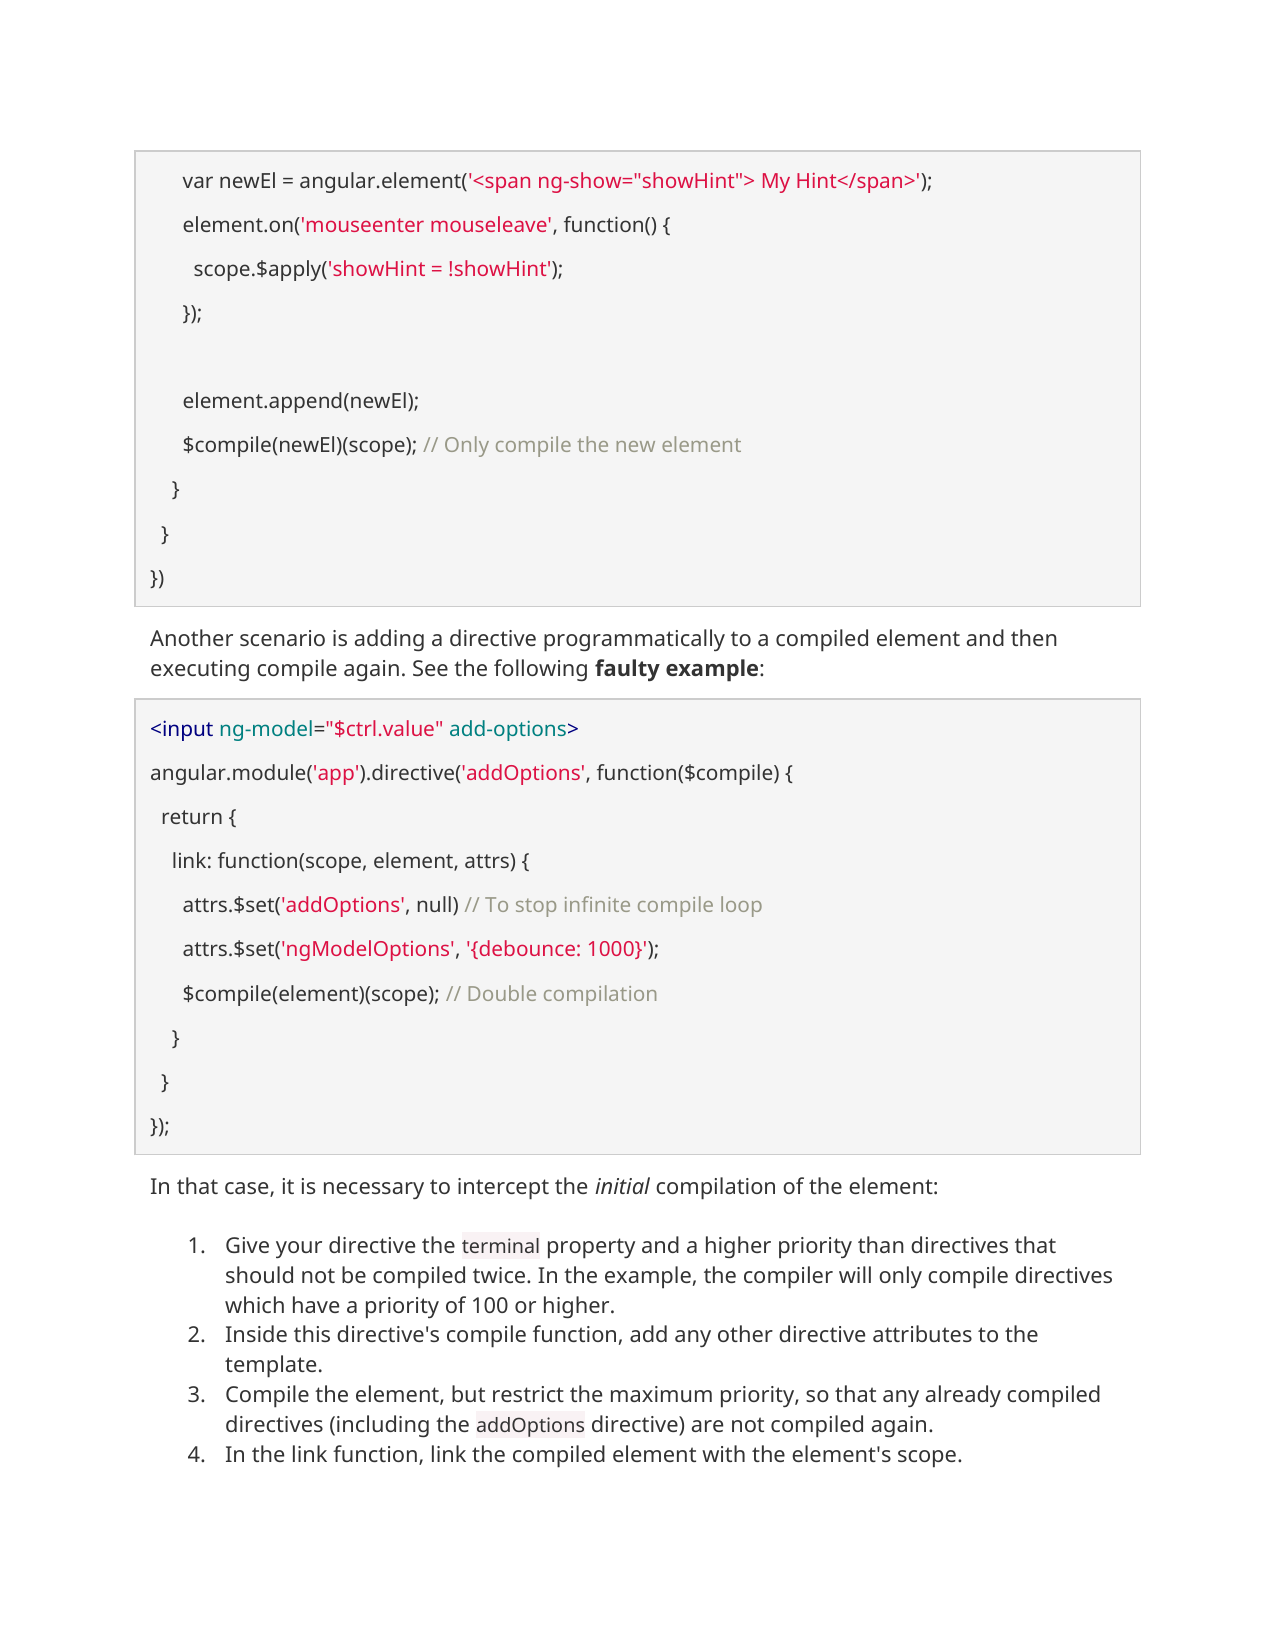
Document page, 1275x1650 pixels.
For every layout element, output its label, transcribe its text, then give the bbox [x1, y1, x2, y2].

text attrs.$set('ngModelOptions', '{debounce: 1000}'); [136, 918, 1140, 962]
text }) [136, 547, 1140, 606]
text return { [136, 786, 1140, 830]
text } [136, 458, 1140, 502]
text } [136, 1051, 1140, 1095]
text element.append(newEl); [136, 370, 1140, 414]
list Give your directive the terminal property and a higher priority than directives that should not be compiled twice. In the example, the compiler will only compile directives which have a priority of 100 or higher. [187, 1230, 1125, 1319]
text $compile(element)(scope); // Double compilation [136, 962, 1140, 1007]
text angular.module('app').directive('addOptions', function($compile) { [136, 742, 1140, 786]
text link: function(scope, element, attrs) { [136, 830, 1140, 874]
text }); [136, 1095, 1140, 1154]
text } [136, 1007, 1140, 1051]
text scope.$apply('showHint = !showHint'); [136, 238, 1140, 282]
text In that case, it is necessary to intercept the initial compilation of the element: [150, 1171, 1125, 1201]
text attrs.$set('addOptions', null) // To stop infinite compile loop [136, 874, 1140, 918]
list Compile the element, but restrict the maximum priority, so that any already compiled directives (including the addOptions directive) are not compiled again. [187, 1379, 1125, 1438]
text }); [136, 282, 1140, 326]
list Inside this directive's compile function, add any other directive attributes to the template. [187, 1319, 1125, 1379]
text Another scenario is adding a directive programmatically to a compiled element and then executing compile again. See the following faulty example: [150, 623, 1125, 682]
text <input ng-model="$ctrl.value" add-options> [136, 700, 1140, 742]
list In the link function, link the compiled element with the element's scope. [187, 1438, 1125, 1468]
text $compile(newEl)(scope); // Only compile the new element [136, 414, 1140, 458]
text } [136, 502, 1140, 547]
text var newEl = angular.element('<span ng-show="showHint"> My Hint</span>'); [136, 152, 1140, 194]
text element.on('mouseenter mouseleave', function() { [136, 194, 1140, 238]
